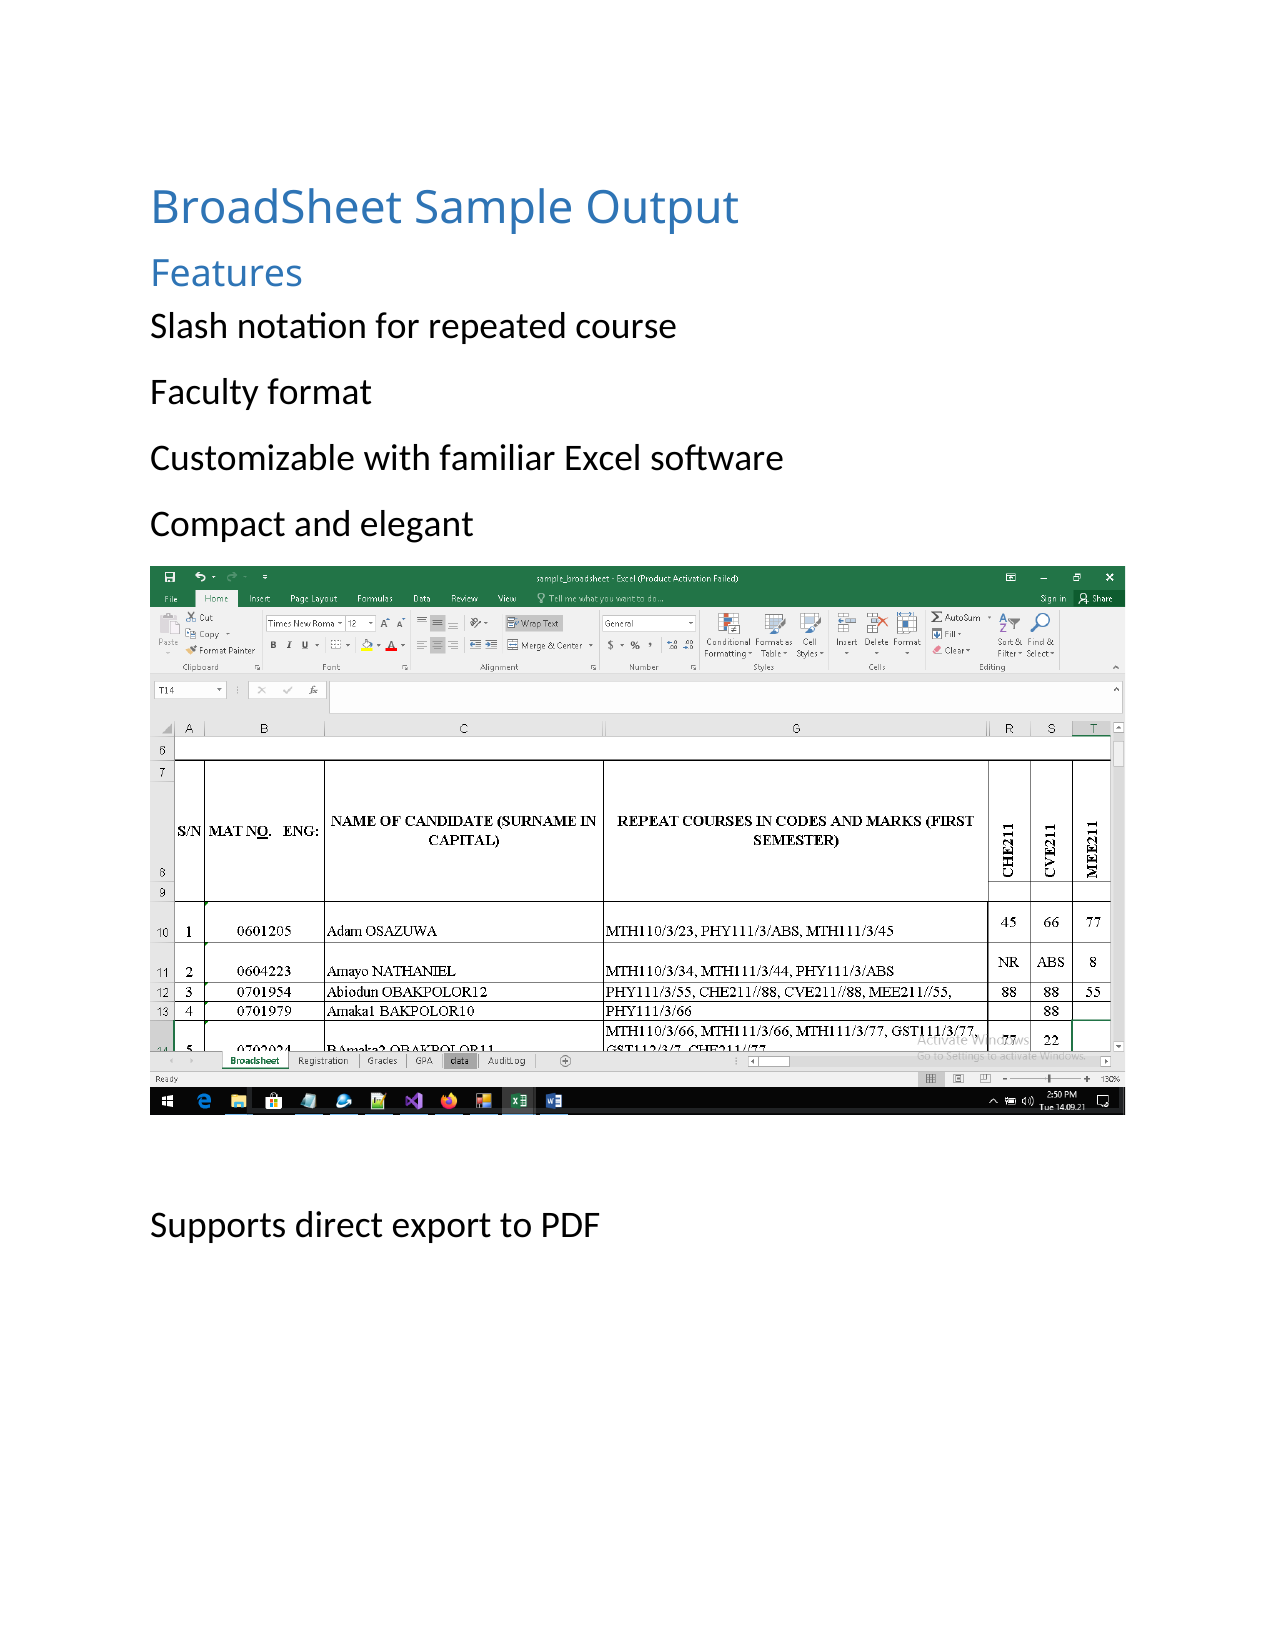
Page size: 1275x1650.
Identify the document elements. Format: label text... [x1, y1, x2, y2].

subtitle Features [150, 246, 1125, 297]
text Faculty format [150, 368, 1125, 413]
text Slash notation for repeated course [150, 302, 1125, 347]
text Supports direct export to PDF [150, 1201, 1125, 1247]
subtitle BroadSheet Sample Output [150, 175, 1125, 237]
picture [150, 566, 1125, 1115]
text Customizable with familiar Excel software [150, 434, 1125, 480]
text Compact and elegant [150, 500, 1125, 546]
